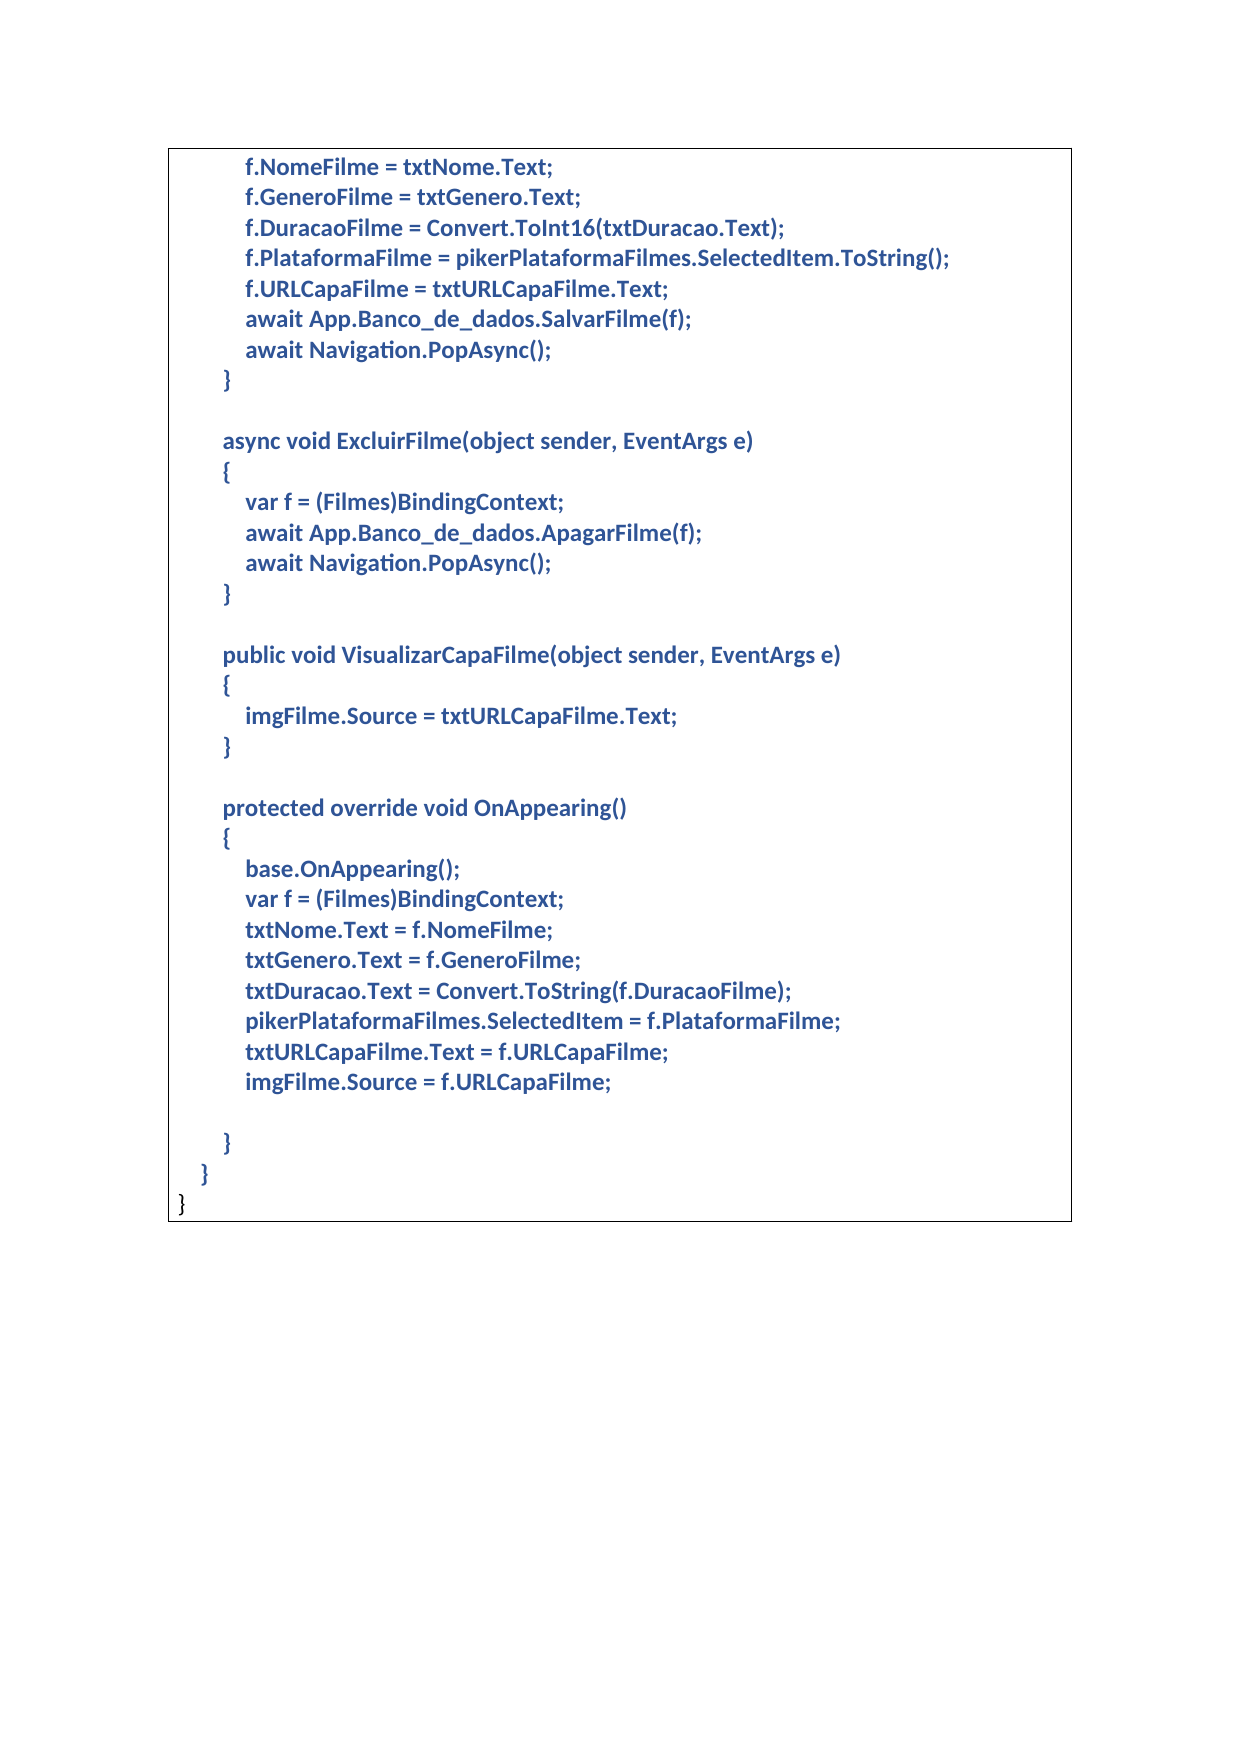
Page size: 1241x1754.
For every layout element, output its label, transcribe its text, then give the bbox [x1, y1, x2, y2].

text await App.Banco_de_dados.SalvarFilme(f); [177, 303, 1063, 334]
text } [177, 578, 1063, 608]
text await App.Banco_de_dados.ApagarFilme(f); [177, 517, 1063, 547]
text } [177, 731, 1063, 761]
text txtNome.Text = f.NomeFilme; [177, 914, 1063, 944]
text f.URLCapaFilme = txtURLCapaFilme.Text; [177, 273, 1063, 303]
text pikerPlataformaFilmes.SelectedItem = f.PlataformaFilme; [177, 1005, 1063, 1036]
text { [177, 456, 1063, 486]
text } [177, 1127, 1063, 1158]
text { [177, 822, 1063, 853]
text await Navigation.PopAsync(); [177, 334, 1063, 364]
text imgFilme.Source = txtURLCapaFilme.Text; [177, 700, 1063, 731]
text async void ExcluirFilme(object sender, EventArgs e) [177, 425, 1063, 456]
text f.NomeFilme = txtNome.Text; [169, 149, 1071, 181]
text f.GeneroFilme = txtGenero.Text; [177, 181, 1063, 212]
text txtGenero.Text = f.GeneroFilme; [177, 944, 1063, 975]
text f.PlataformaFilme = pikerPlataformaFilmes.SelectedItem.ToString(); [177, 242, 1063, 273]
text public void VisualizarCapaFilme(object sender, EventArgs e) [177, 639, 1063, 669]
text } [177, 1158, 1063, 1185]
text txtURLCapaFilme.Text = f.URLCapaFilme; [177, 1036, 1063, 1066]
text { [177, 669, 1063, 700]
text var f = (Filmes)BindingContext; [177, 486, 1063, 517]
text protected override void OnAppearing() [177, 792, 1063, 822]
text await Navigation.PopAsync(); [177, 547, 1063, 578]
text var f = (Filmes)BindingContext; [177, 883, 1063, 914]
text imgFilme.Source = f.URLCapaFilme; [177, 1066, 1063, 1097]
text f.DuracaoFilme = Convert.ToInt16(txtDuracao.Text); [177, 212, 1063, 242]
text } [169, 1185, 1071, 1221]
text base.OnAppearing(); [177, 853, 1063, 883]
text txtDuracao.Text = Convert.ToString(f.DuracaoFilme); [177, 975, 1063, 1005]
text } [177, 364, 1063, 395]
